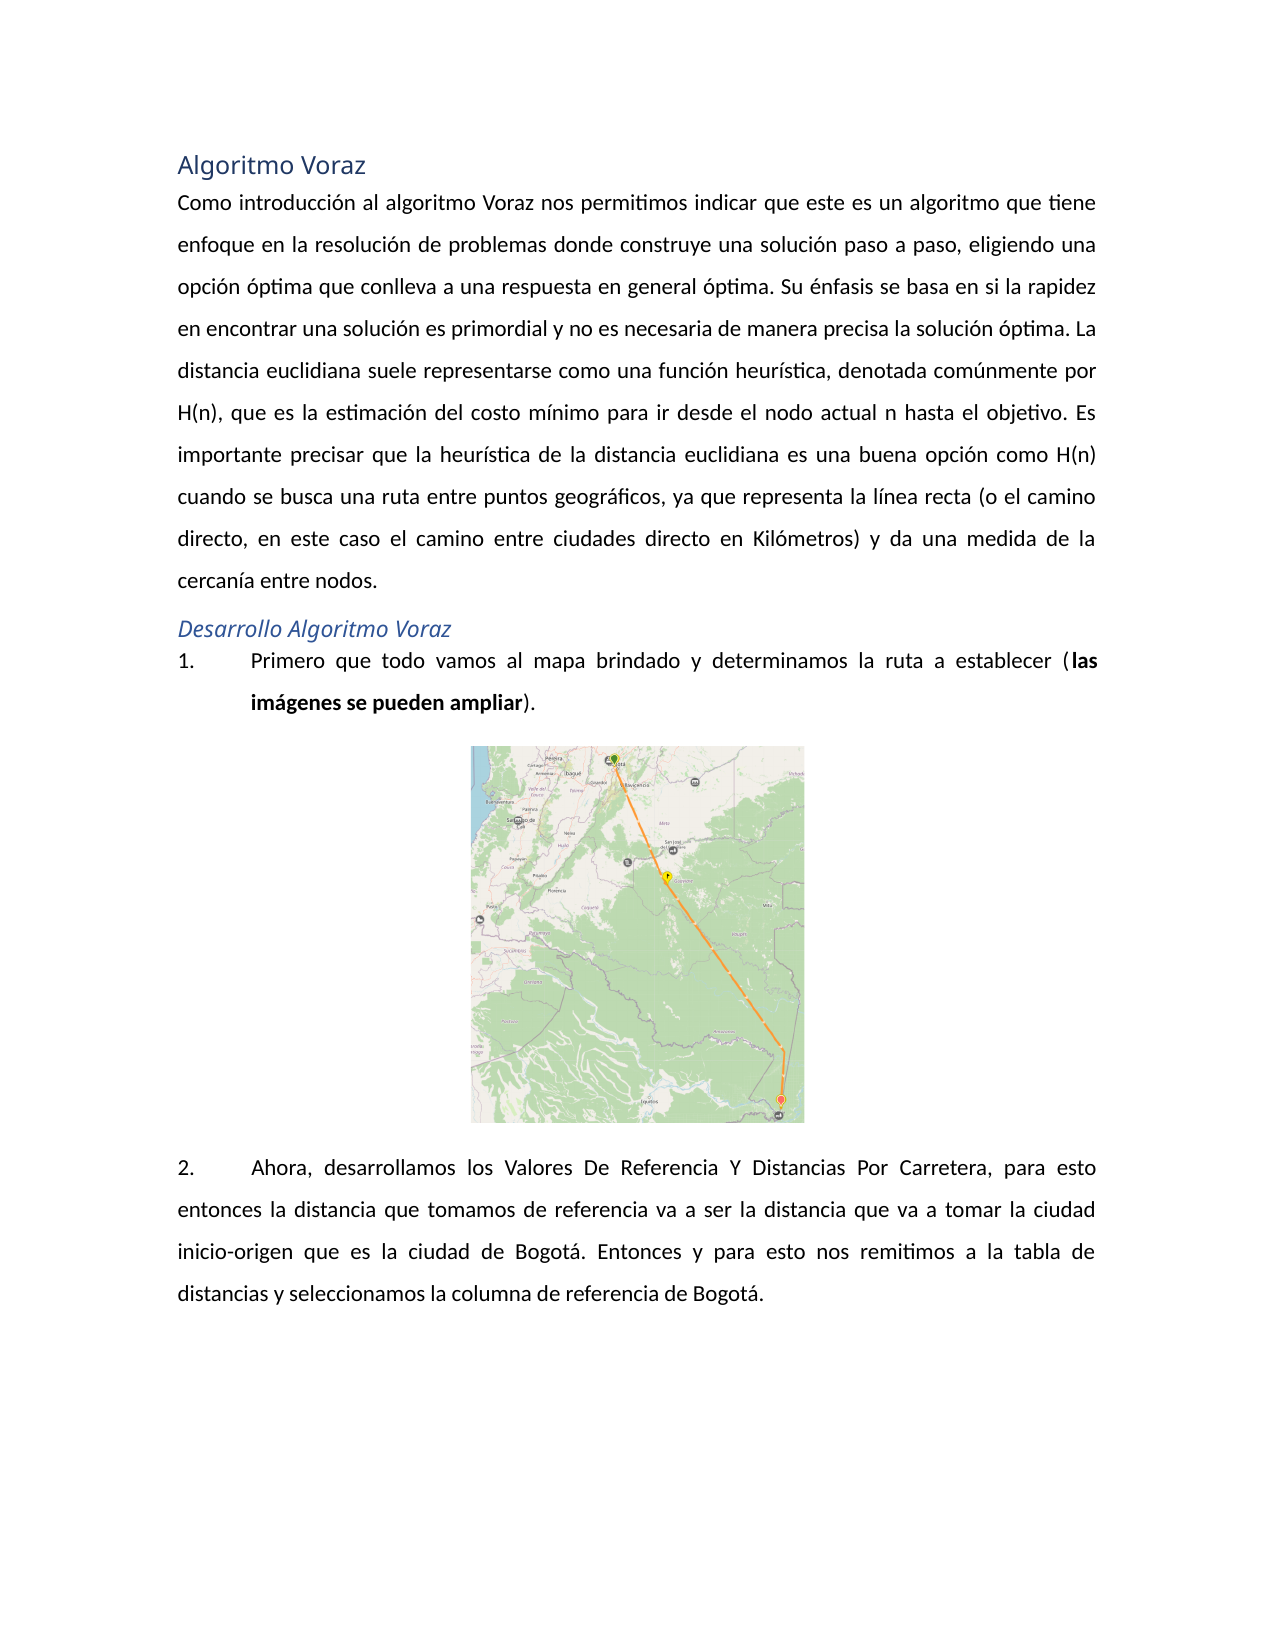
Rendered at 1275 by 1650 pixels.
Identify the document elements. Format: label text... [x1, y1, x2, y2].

subtitle Desarrollo Algoritmo Voraz [177, 612, 1098, 644]
subtitle Como introducción al algoritmo Voraz nos permitimos indicar que este es un algoritmo que tiene enfoque en la resolución de problemas donde construye una solución paso a paso, eligiendo una opción óptima que conlleva a una respuesta en general óptima. Su énfasis se basa en si la rapidez en encontrar una solución es primordial y no es necesaria de manera precisa la solución óptima. La distancia euclidiana suele representarse como una función heurística, denotada comúnmente por H(n), que es la estimación del costo mínimo para ir desde el nodo actual n hasta el objetivo. Es importante precisar que la heurística de la distancia euclidiana es una buena opción como H(n) cuando se busca una ruta entre puntos geográficos, ya que representa la línea recta (o el camino directo, en este caso el camino entre ciudades directo en Kilómetros) y da una medida de la cercanía entre nodos. [177, 188, 1098, 594]
subtitle Algoritmo Voraz [177, 148, 1098, 182]
picture [470, 746, 805, 1123]
text 2. Ahora, desarrollamos los Valores De Referencia Y Distancias Por Carretera, para esto entonces la distancia que tomamos de referencia va a ser la distancia que va a tomar la ciudad inicio-origen que es la ciudad de Bogotá. Entonces y para esto nos remitimos a la tabla de distancias y seleccionamos la columna de referencia de Bogotá. [177, 1153, 1098, 1307]
list Primero que todo vamos al mapa brindado y determinamos la ruta a establecer (las imágenes se pueden ampliar). [177, 646, 1098, 716]
